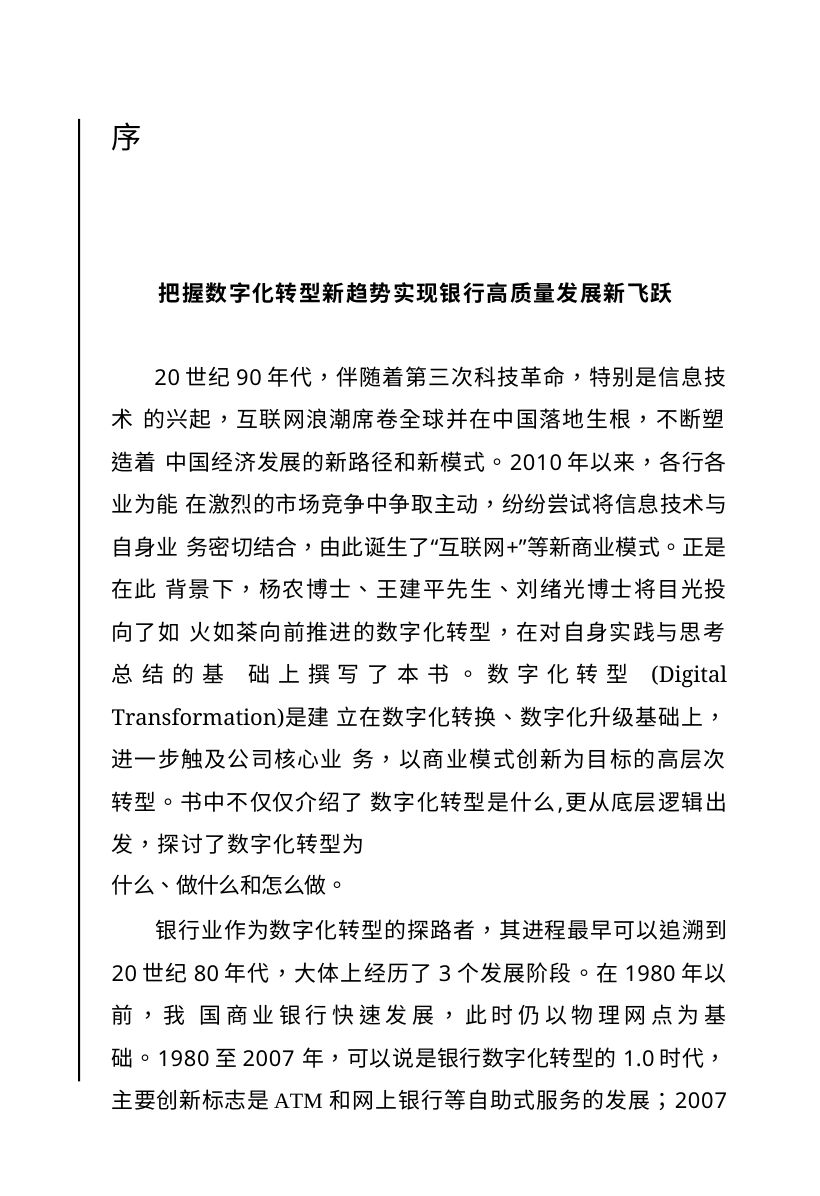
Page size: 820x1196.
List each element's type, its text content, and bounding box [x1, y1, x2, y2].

text 把握数字化转型新趋势实现银行高质量发展新飞跃 [159, 279, 727, 307]
text 序 [111, 118, 727, 156]
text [111, 915, 727, 1115]
text 什么、做什么和怎么做。 [111, 872, 727, 899]
text 20世纪90年代，伴随着第三次科技革命，特别是信息技术 的兴起，互联网浪潮席卷全球并在中国落地生根，不断塑造着 中国经济发展的新路径和新模式。2010年以来，各行各业为能 在激烈的市场竞争中争取主动，纷纷尝试将信息技术与自身业 务密切结合，由此诞生了“互联网+”等新商业模式。正是在此 背景下，杨农博士、王建平先生、刘绪光博士将目光投向了如 火如茶向前推进的数字化转型，在对自身实践与思考总结的基 础上撰写了本书。数字化转型 (Digital Transformation)是建 立在数字化转换、数字化升级基础上，进一步触及公司核心业 务，以商业模式创新为目标的高层次转型。书中不仅仅介绍了 数字化转型是什么,更从底层逻辑出发，探讨了数字化转型为 [111, 362, 727, 859]
